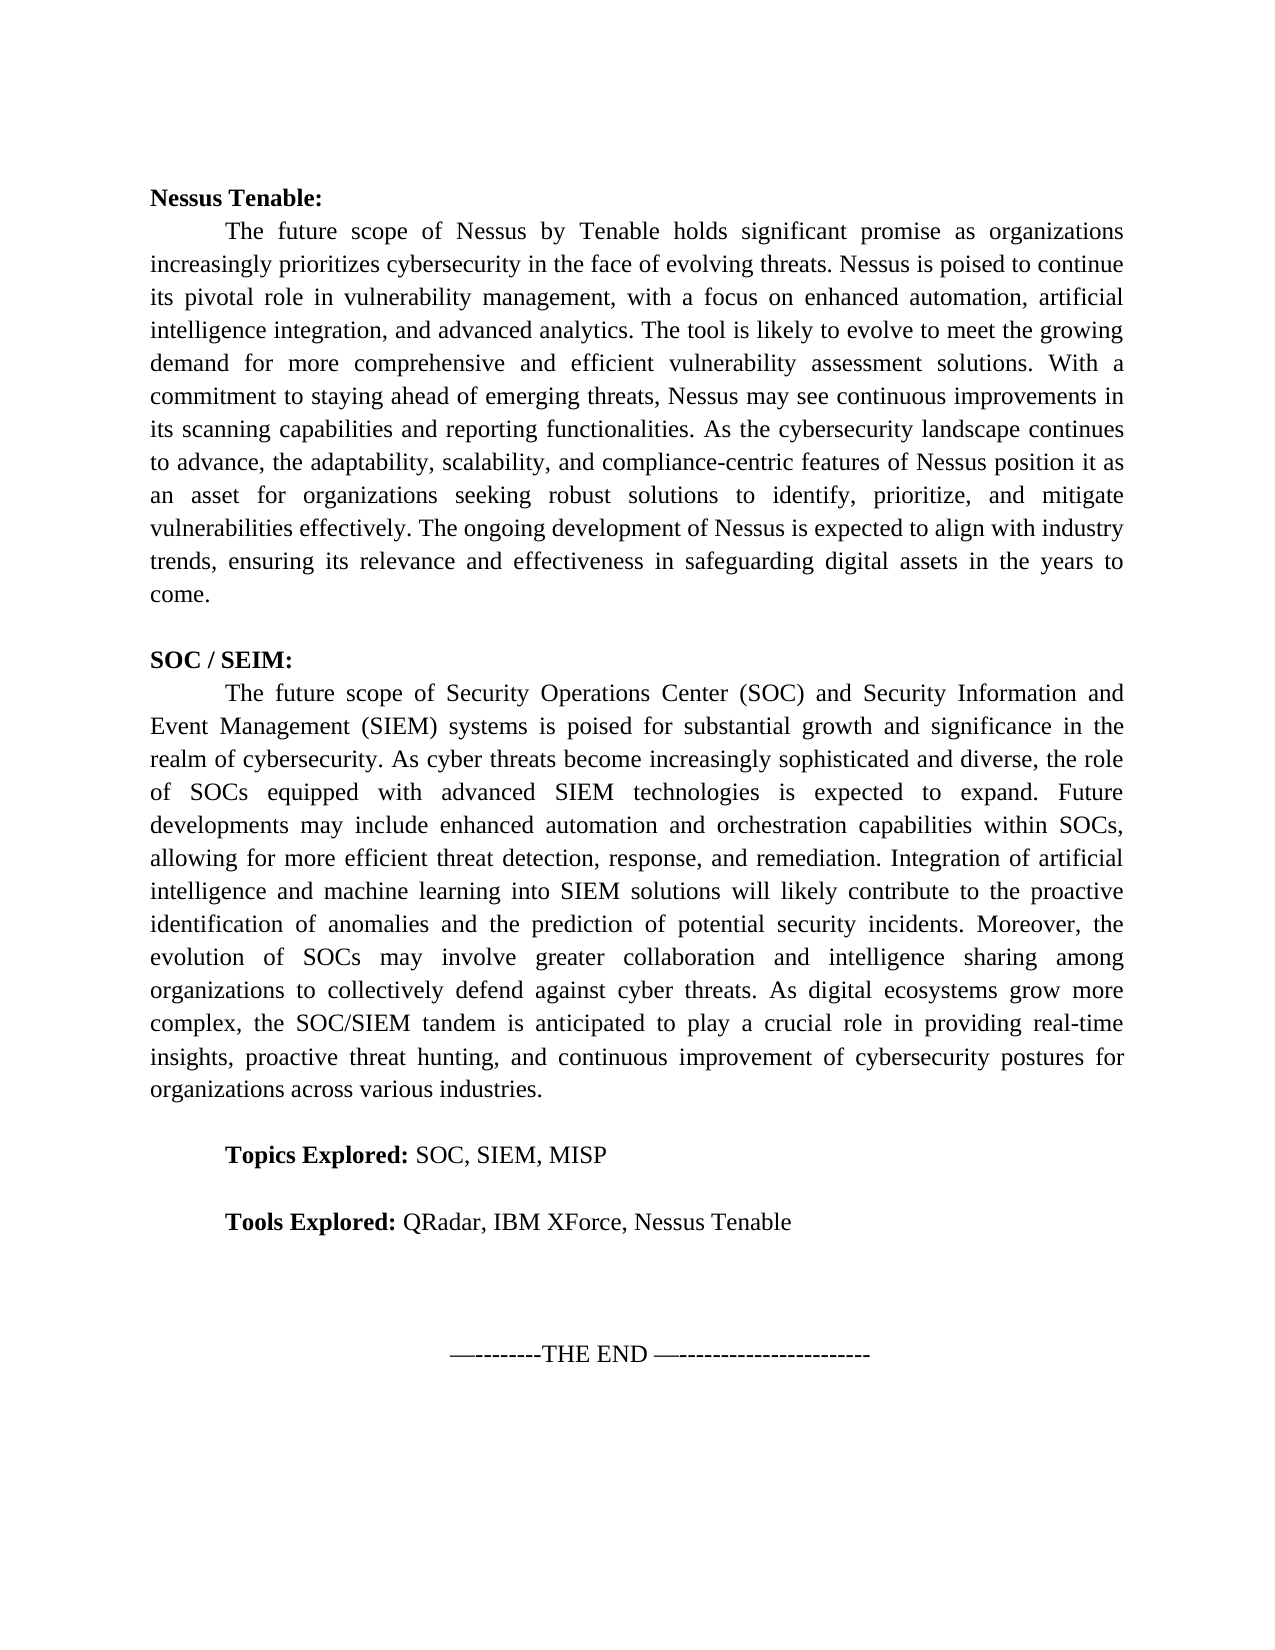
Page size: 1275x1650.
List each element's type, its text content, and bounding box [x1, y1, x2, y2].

text Tools Explored: QRadar, IBM XForce, Nessus Tenable [225, 1207, 1125, 1235]
text Topics Explored: SOC, SIEM, MISP [225, 1141, 1125, 1169]
text SOC / SEIM: [150, 645, 1125, 674]
text The future scope of Security Operations Center (SOC) and Security Information and Event Management (SIEM) systems is poised for substantial growth and significance in the realm of cybersecurity. As cyber threats become increasingly sophisticated and diverse, the role of SOCs equipped with advanced SIEM technologies is expected to expand. Future developments may include enhanced automation and orchestration capabilities within SOCs, allowing for more efficient threat detection, response, and remediation. Integration of artificial intelligence and machine learning into SIEM solutions will likely contribute to the proactive identification of anomalies and the prediction of potential security incidents. Moreover, the evolution of SOCs may involve greater collaboration and intelligence sharing among organizations to collectively defend against cyber threats. As digital ecosystems grow more complex, the SOC/SIEM tandem is anticipated to play a crucial role in providing real-time insights, proactive threat hunting, and continuous improvement of cybersecurity postures for organizations across various industries. [150, 678, 1125, 1103]
text —--------THE END —----------------------- [225, 1339, 1125, 1367]
text The future scope of Nessus by Tenable holds significant promise as organizations increasingly prioritizes cybersecurity in the face of evolving threats. Nessus is poised to continue its pivotal role in vulnerability management, with a focus on enhanced automation, artificial intelligence integration, and advanced analytics. The tool is likely to evolve to meet the growing demand for more comprehensive and efficient vulnerability assessment solutions. With a commitment to staying ahead of emerging threats, Nessus may see continuous improvements in its scanning capabilities and reporting functionalities. As the cybersecurity landscape continues to advance, the adaptability, scalability, and compliance-centric features of Nessus position it as an asset for organizations seeking robust solutions to identify, prioritize, and mitigate vulnerabilities effectively. The ongoing development of Nessus is expected to align with industry trends, ensuring its relevance and effectiveness in safeguarding digital assets in the years to come. [150, 216, 1125, 608]
text Nessus Tenable: [150, 183, 1125, 212]
